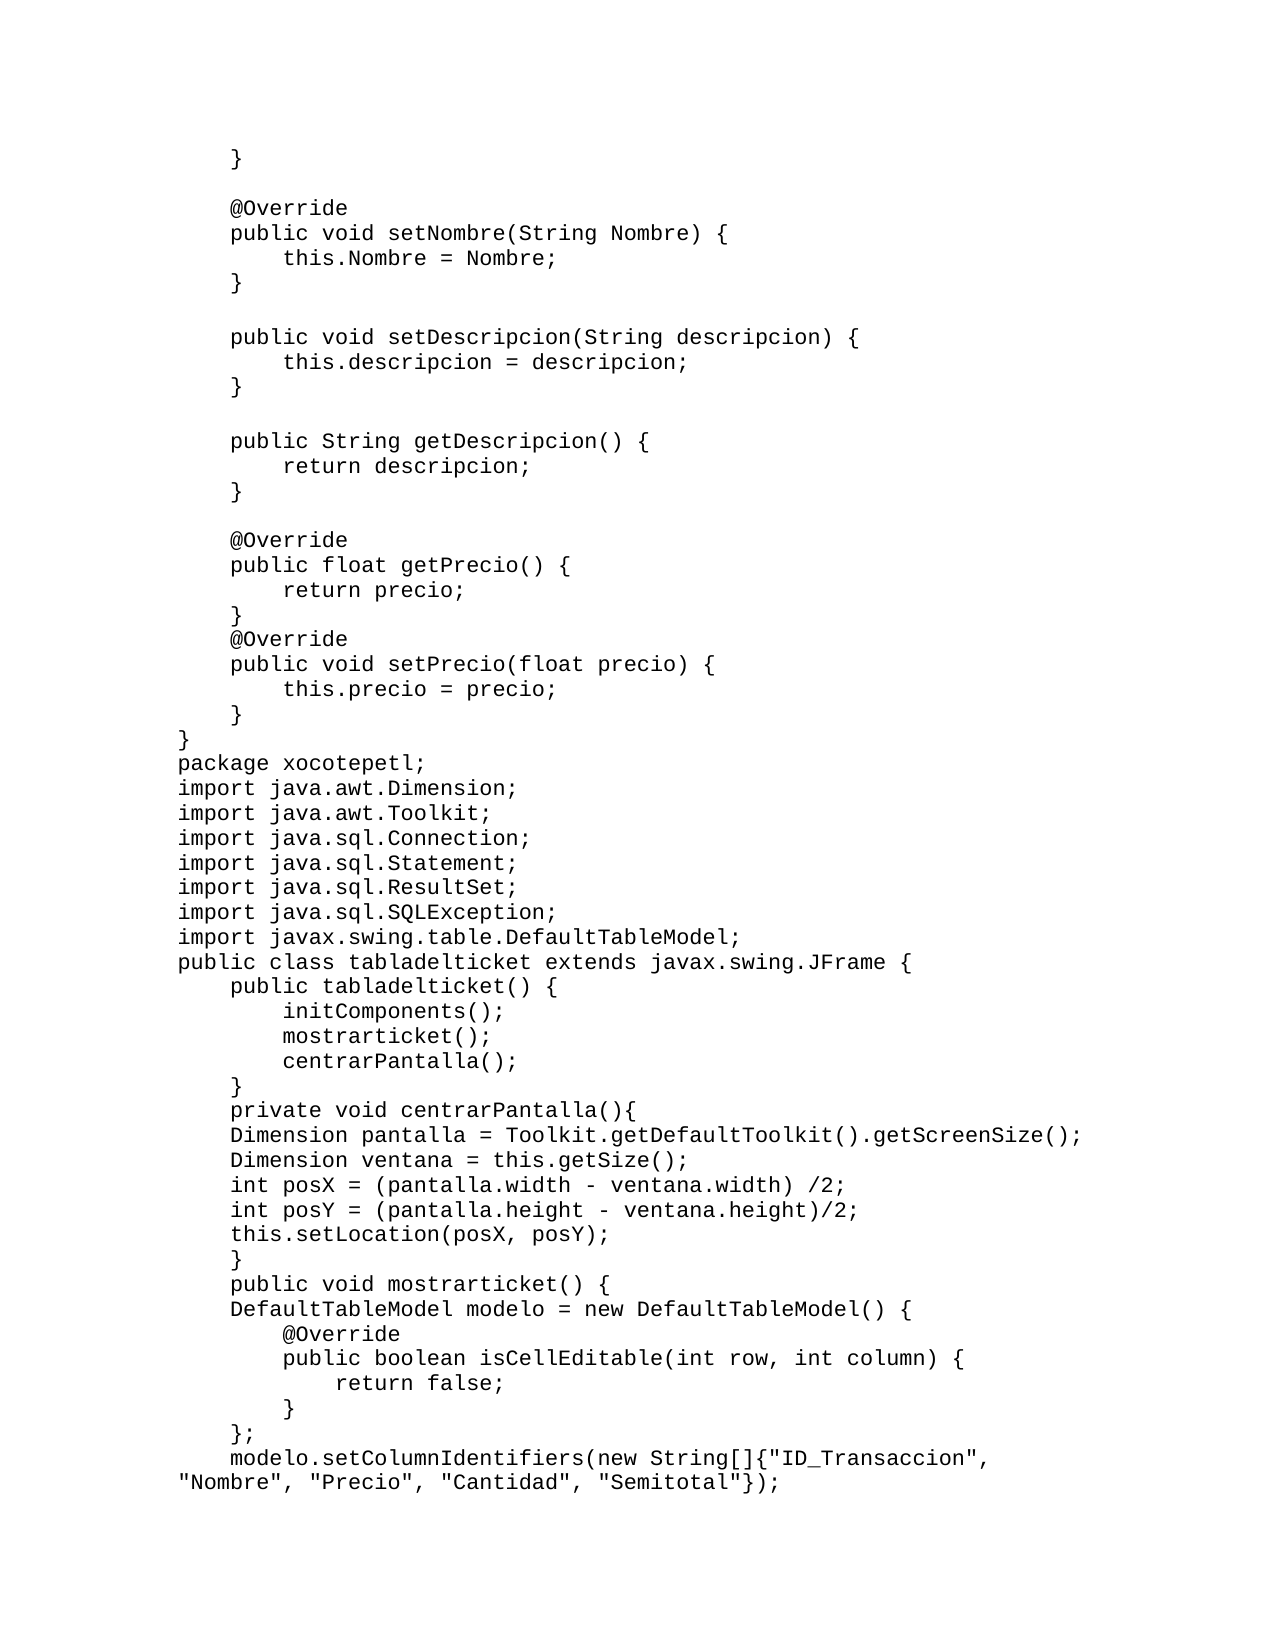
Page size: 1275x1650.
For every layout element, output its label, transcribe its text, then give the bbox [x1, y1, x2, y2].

text } [177, 148, 1098, 172]
text mostrarticket(); [177, 1025, 1098, 1050]
text @Override [177, 1323, 1098, 1348]
text return descripcion; [177, 455, 1098, 480]
text public class tabladelticket extends javax.swing.JFrame { [177, 951, 1098, 976]
text } [177, 1075, 1098, 1100]
text @Override [177, 529, 1098, 554]
text } [177, 728, 1098, 753]
text this.precio = precio; [177, 678, 1098, 703]
text public void setPrecio(float precio) { [177, 653, 1098, 678]
text return precio; [177, 579, 1098, 604]
text public void mostrarticket() { [177, 1273, 1098, 1298]
text @Override [177, 629, 1098, 653]
text } [177, 376, 1098, 401]
text public float getPrecio() { [177, 554, 1098, 579]
text } [177, 604, 1098, 629]
text public tabladelticket() { [177, 976, 1098, 1001]
text import javax.swing.table.DefaultTableModel; [177, 926, 1098, 951]
text import java.awt.Toolkit; [177, 802, 1098, 827]
text public boolean isCellEditable(int row, int column) { [177, 1348, 1098, 1372]
text } [177, 272, 1098, 296]
text } [177, 1397, 1098, 1422]
text import java.sql.Statement; [177, 852, 1098, 877]
text private void centrarPantalla(){ [177, 1100, 1098, 1124]
text Dimension pantalla = Toolkit.getDefaultToolkit().getScreenSize(); [177, 1124, 1098, 1149]
text this.Nombre = Nombre; [177, 247, 1098, 272]
text Dimension ventana = this.getSize(); [177, 1149, 1098, 1174]
text import java.sql.ResultSet; [177, 877, 1098, 901]
text int posX = (pantalla.width - ventana.width) /2; [177, 1174, 1098, 1199]
text } [177, 1248, 1098, 1273]
text return false; [177, 1372, 1098, 1397]
text import java.sql.SQLException; [177, 901, 1098, 926]
text initComponents(); [177, 1001, 1098, 1025]
text this.setLocation(posX, posY); [177, 1224, 1098, 1248]
text package xocotepetl; [177, 753, 1098, 777]
text @Override [177, 197, 1098, 222]
text int posY = (pantalla.height - ventana.height)/2; [177, 1199, 1098, 1224]
text public String getDescripcion() { [177, 430, 1098, 455]
text public void setNombre(String Nombre) { [177, 222, 1098, 247]
text DefaultTableModel modelo = new DefaultTableModel() { [177, 1298, 1098, 1323]
text }; [177, 1422, 1098, 1447]
text } [177, 480, 1098, 505]
text this.descripcion = descripcion; [177, 351, 1098, 376]
text import java.awt.Dimension; [177, 777, 1098, 802]
text centrarPantalla(); [177, 1050, 1098, 1075]
text public void setDescripcion(String descripcion) { [177, 326, 1098, 351]
text } [177, 703, 1098, 728]
text modelo.setColumnIdentifiers(new String[]{"ID_Transaccion", "Nombre", "Precio", "Cantidad", "Semitotal"}); [177, 1447, 1098, 1496]
text import java.sql.Connection; [177, 827, 1098, 852]
